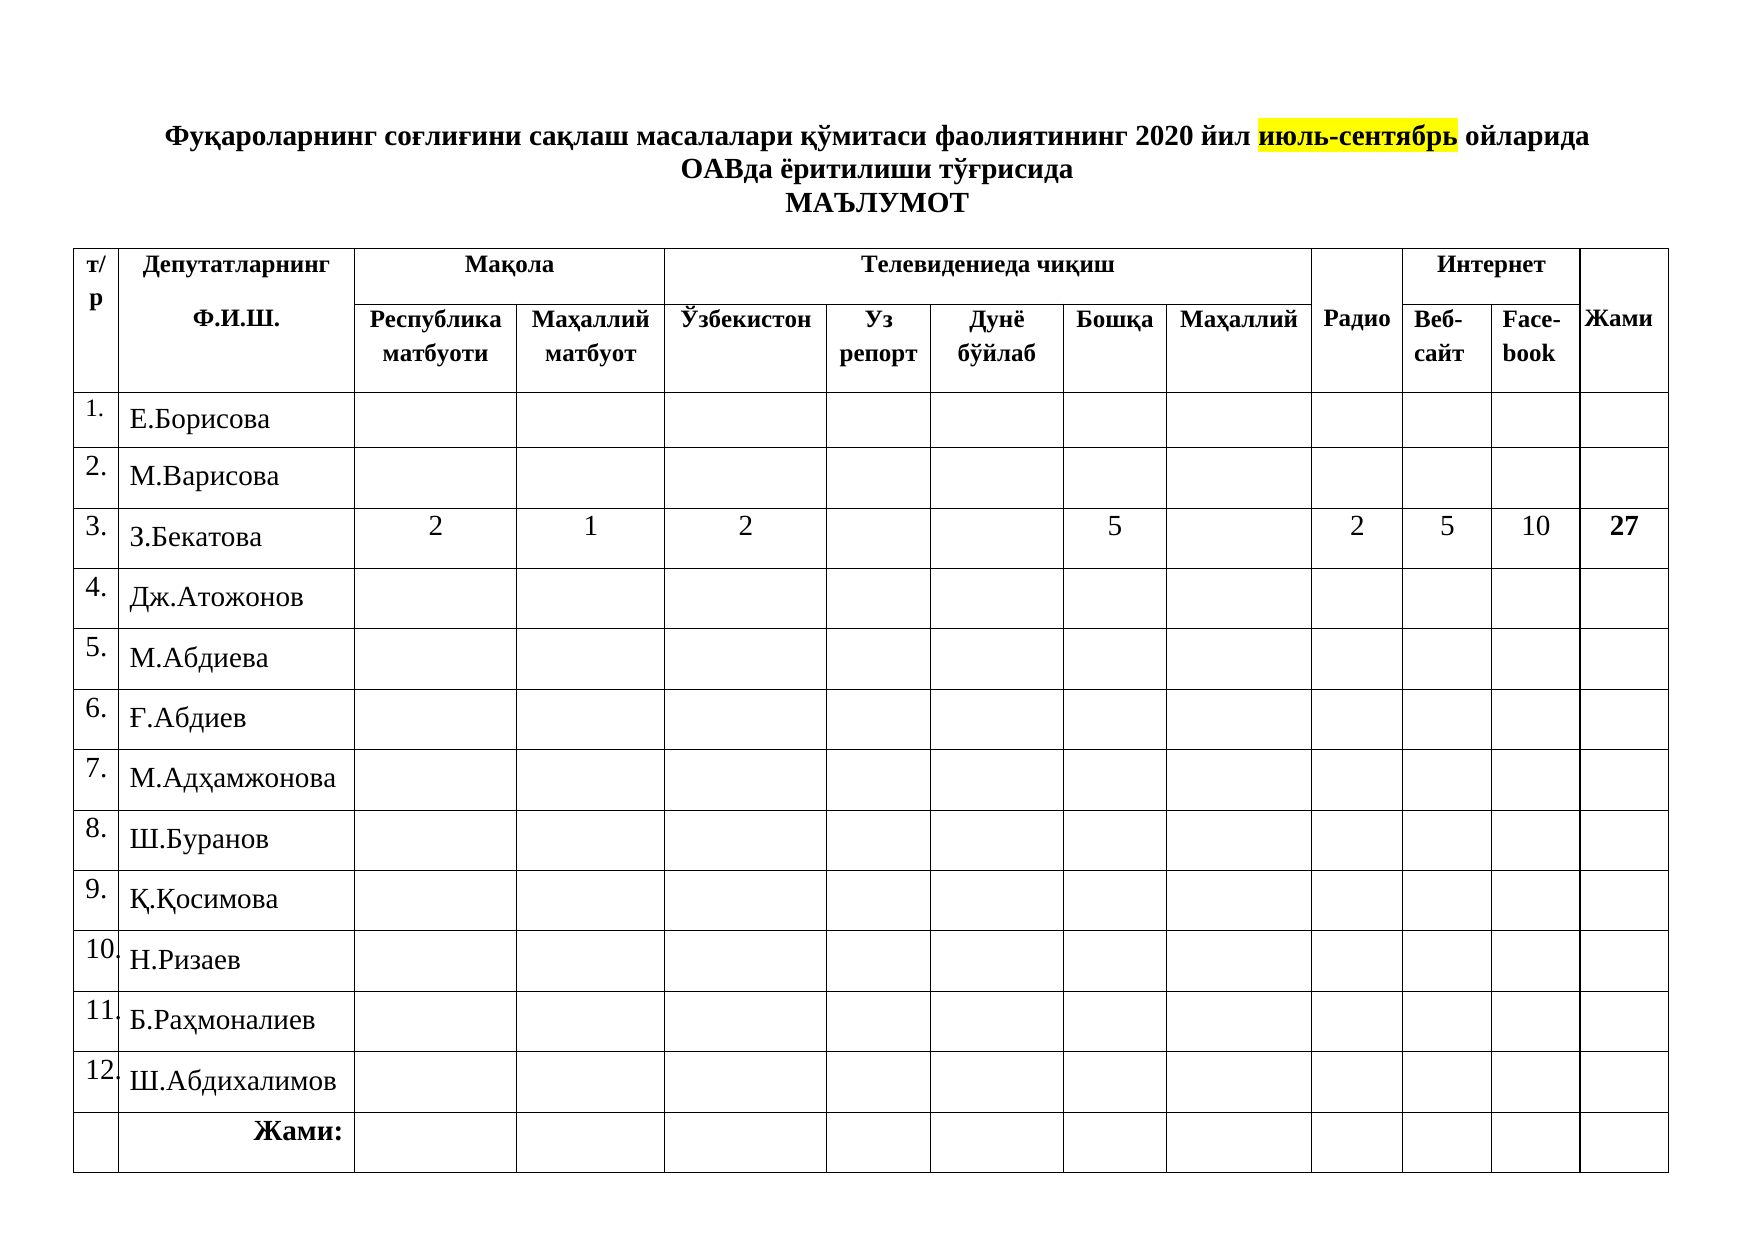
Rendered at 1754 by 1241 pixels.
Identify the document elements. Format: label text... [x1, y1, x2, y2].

table_cell 27 [1581, 509, 1668, 568]
table_cell [665, 992, 826, 1051]
table_cell [665, 690, 826, 749]
table_cell [355, 393, 516, 447]
table_header Радио [1312, 249, 1402, 392]
table_cell Н.Ризаев [119, 931, 354, 991]
table_cell Маҳаллий матбуот [517, 305, 664, 392]
table_cell [827, 690, 930, 749]
table_cell [74, 871, 118, 930]
table_cell [1403, 690, 1491, 749]
table_cell Республика матбуоти [355, 305, 516, 392]
table_cell Жами: [119, 1113, 354, 1172]
table_cell [931, 629, 1063, 689]
text Фуқароларнинг соғлиғини сақлаш масалалари қўмитаси фаолиятининг 2020 йил июль-сентябрь ойларида [59, 118, 1258, 152]
table_cell [827, 1052, 930, 1112]
table_cell 1 [517, 509, 664, 568]
table_header Мақола [355, 249, 664, 303]
table_cell [665, 393, 826, 447]
table_cell Face-book [1492, 305, 1579, 392]
table_cell [517, 629, 664, 689]
table_cell [355, 931, 516, 991]
table_cell [1312, 448, 1402, 507]
table_cell [74, 690, 118, 749]
table_cell [931, 992, 1063, 1051]
table_cell [1167, 1052, 1311, 1112]
table_cell [74, 811, 118, 870]
text ОАВда ёритилиши тўғрисида [59, 152, 1695, 185]
table_cell [1492, 1052, 1579, 1112]
table_cell [517, 931, 664, 991]
table_cell 2 [1312, 509, 1402, 568]
table_cell [355, 1052, 516, 1112]
table_cell [827, 811, 930, 870]
table_cell [517, 992, 664, 1051]
table_cell [517, 1113, 664, 1172]
table_cell [1312, 931, 1402, 991]
table_cell [1167, 931, 1311, 991]
table_cell [1064, 1052, 1166, 1112]
table_cell [1403, 448, 1491, 507]
table_cell [74, 629, 118, 689]
table_cell [1167, 690, 1311, 749]
table_cell [1064, 393, 1166, 447]
table_cell [1403, 393, 1491, 447]
text МАЪЛУМОТ [59, 185, 1695, 219]
table_cell [1064, 629, 1166, 689]
table_cell [1167, 1113, 1311, 1172]
table_cell [1167, 629, 1311, 689]
table_cell Бошқа [1064, 305, 1166, 392]
table_cell [931, 448, 1063, 507]
table_header т/р [74, 249, 118, 392]
table_cell [931, 871, 1063, 930]
table_cell [827, 750, 930, 809]
table_cell Дж.Атожонов [119, 569, 354, 628]
table_cell [1492, 750, 1579, 809]
table_cell Веб-сайт [1403, 305, 1491, 392]
table_cell [1167, 811, 1311, 870]
table_cell [1064, 931, 1166, 991]
table_cell [1167, 509, 1311, 568]
table_cell [1581, 871, 1668, 930]
table_cell [1492, 393, 1579, 447]
table_cell [931, 569, 1063, 628]
table_cell [517, 393, 664, 447]
table_cell [1581, 931, 1668, 991]
table_cell [665, 811, 826, 870]
table_cell [665, 629, 826, 689]
table_cell [827, 992, 930, 1051]
table_cell [1312, 1052, 1402, 1112]
table_cell [1403, 629, 1491, 689]
table_cell [1492, 811, 1579, 870]
table_cell [517, 569, 664, 628]
table_cell [1581, 448, 1668, 507]
table_cell М.Адҳамжонова [119, 750, 354, 809]
table_cell [931, 509, 1063, 568]
table_cell [665, 1052, 826, 1112]
table_cell Б.Раҳмоналиев [119, 992, 354, 1051]
table_cell [1167, 393, 1311, 447]
table_cell [1167, 992, 1311, 1051]
table_cell Е.Борисова [119, 393, 354, 447]
table_cell [355, 448, 516, 507]
table_cell [1492, 448, 1579, 507]
table_cell [74, 1052, 118, 1112]
table_cell [1581, 690, 1668, 749]
table_cell [74, 448, 118, 507]
table_cell [1403, 992, 1491, 1051]
text Фуқароларнинг соғлиғини сақлаш масалалари қўмитаси фаолиятининг 2020 йил июль-сентябрь ойларида [1458, 118, 1695, 152]
table_cell [665, 448, 826, 507]
table_cell [827, 629, 930, 689]
table_cell [1064, 871, 1166, 930]
table_cell [1312, 393, 1402, 447]
table_cell [517, 448, 664, 507]
table_cell [1492, 629, 1579, 689]
table_cell [1581, 992, 1668, 1051]
table_cell [517, 750, 664, 809]
table_cell [827, 509, 930, 568]
table_cell [665, 931, 826, 991]
table_cell [1581, 393, 1668, 447]
table_cell Маҳаллий [1167, 305, 1311, 392]
table_header Жами [1581, 249, 1668, 392]
table_cell [1064, 750, 1166, 809]
table_cell 5 [1403, 509, 1491, 568]
table_cell [74, 1113, 118, 1172]
table_cell [827, 871, 930, 930]
table_cell [355, 871, 516, 930]
table_cell [827, 931, 930, 991]
table_cell [1492, 690, 1579, 749]
table_cell [827, 393, 930, 447]
table_cell [1064, 1113, 1166, 1172]
table_cell 2 [355, 509, 516, 568]
table_cell [931, 393, 1063, 447]
table_cell [931, 1113, 1063, 1172]
table_cell [1581, 629, 1668, 689]
table_cell [931, 811, 1063, 870]
table_cell [1492, 931, 1579, 991]
table_cell З.Бекатова [119, 509, 354, 568]
table_cell [1581, 750, 1668, 809]
table_cell [1064, 992, 1166, 1051]
table_cell М.Абдиева [119, 629, 354, 689]
table_cell [74, 569, 118, 628]
table_cell [355, 992, 516, 1051]
table_cell [1581, 1052, 1668, 1112]
table_cell [931, 931, 1063, 991]
table_cell [1312, 629, 1402, 689]
table_cell [1064, 811, 1166, 870]
table_cell [74, 509, 118, 568]
table_cell [1403, 931, 1491, 991]
table_cell [1312, 690, 1402, 749]
table_cell [1581, 1113, 1668, 1172]
table_header Интернет [1403, 249, 1579, 303]
table_cell [1312, 750, 1402, 809]
table_header Депутатларнинг Ф.И.Ш. [119, 249, 354, 392]
table_cell [355, 569, 516, 628]
table_cell [1403, 1113, 1491, 1172]
table_cell [355, 750, 516, 809]
table_cell [1492, 992, 1579, 1051]
table_cell [665, 750, 826, 809]
table_cell [931, 690, 1063, 749]
table_cell [827, 448, 930, 507]
table_cell [665, 1113, 826, 1172]
table_cell Ўзбекистон [665, 305, 826, 392]
table_header Телевидениеда чиқиш [665, 249, 1311, 303]
table_cell [827, 569, 930, 628]
table_cell Ш.Абдихалимов [119, 1052, 354, 1112]
table_cell [355, 1113, 516, 1172]
table_cell [355, 811, 516, 870]
table_cell [1312, 811, 1402, 870]
table_cell Уз репорт [827, 305, 930, 392]
table_cell Қ.Қосимова [119, 871, 354, 930]
table_cell [1312, 1113, 1402, 1172]
table_cell [1312, 871, 1402, 930]
table_cell [931, 750, 1063, 809]
table_cell [355, 629, 516, 689]
table_cell [517, 1052, 664, 1112]
table_cell Ғ.Абдиев [119, 690, 354, 749]
table_cell [74, 393, 118, 447]
table_cell [517, 871, 664, 930]
table_cell [1403, 811, 1491, 870]
table_cell [1064, 448, 1166, 507]
table_cell [827, 1113, 930, 1172]
table_cell М.Варисова [119, 448, 354, 507]
table_cell [1167, 871, 1311, 930]
table_cell [1492, 871, 1579, 930]
table_cell [1403, 871, 1491, 930]
table_cell [517, 811, 664, 870]
table_cell [1167, 750, 1311, 809]
table_cell 2 [665, 509, 826, 568]
table_cell [665, 569, 826, 628]
table_cell Дунё бўйлаб [931, 305, 1063, 392]
table_cell [1403, 569, 1491, 628]
table_cell [1581, 569, 1668, 628]
table_cell 5 [1064, 509, 1166, 568]
table_cell [74, 992, 118, 1051]
table_cell [1492, 569, 1579, 628]
table_cell [1581, 811, 1668, 870]
table_cell [1167, 448, 1311, 507]
table_cell 10 [1492, 509, 1579, 568]
table_cell [1167, 569, 1311, 628]
table_cell [1064, 690, 1166, 749]
table_cell [931, 1052, 1063, 1112]
table_cell Ш.Буранов [119, 811, 354, 870]
table_cell [74, 750, 118, 809]
table_cell [355, 690, 516, 749]
table_cell [665, 871, 826, 930]
table_cell [1312, 569, 1402, 628]
table_cell [74, 931, 118, 991]
table_cell [1403, 750, 1491, 809]
table_cell [1064, 569, 1166, 628]
table_cell [517, 690, 664, 749]
table_cell [1492, 1113, 1579, 1172]
table_cell [1312, 992, 1402, 1051]
table_cell [1403, 1052, 1491, 1112]
